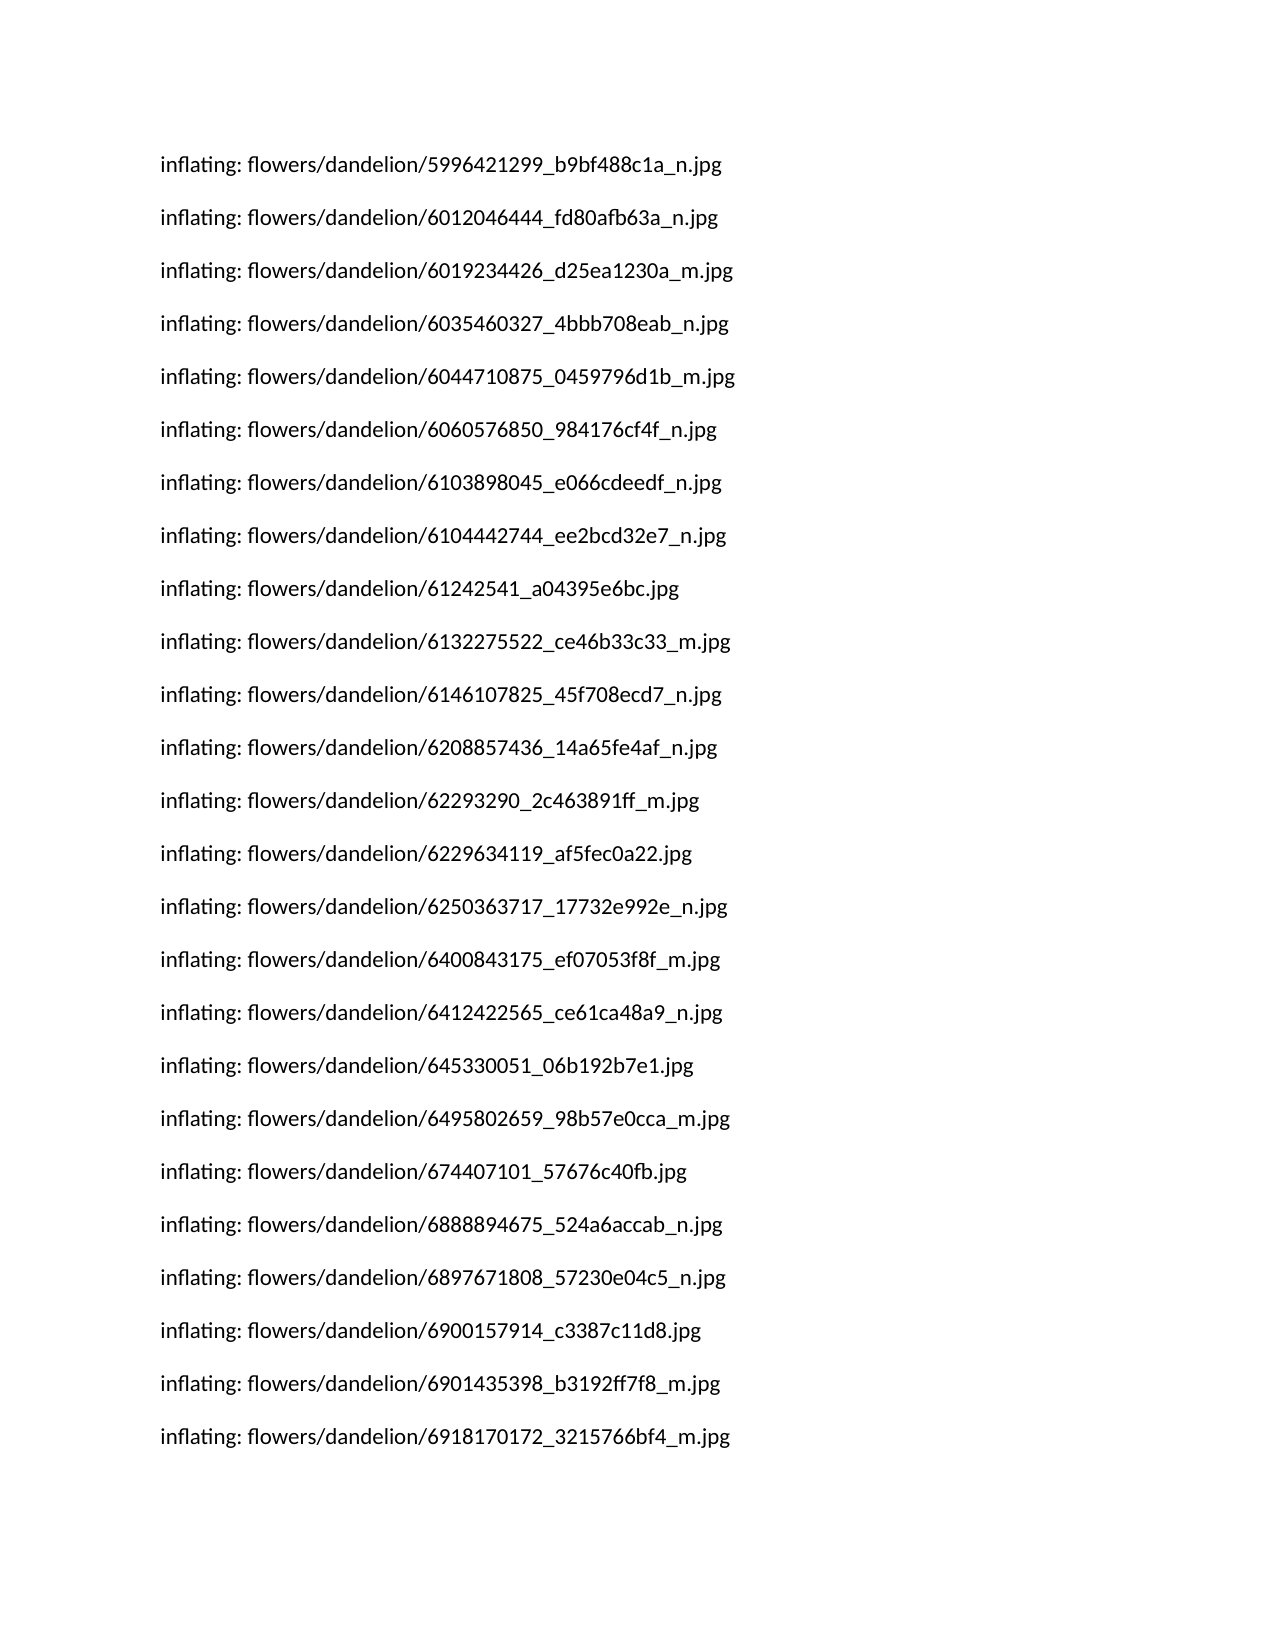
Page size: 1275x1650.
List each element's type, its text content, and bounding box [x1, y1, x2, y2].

text inflating: flowers/dandelion/6412422565_ce61ca48a9_n.jpg [150, 998, 1125, 1026]
text inflating: flowers/dandelion/62293290_2c463891ff_m.jpg [150, 786, 1125, 814]
text inflating: flowers/dandelion/6019234426_d25ea1230a_m.jpg [150, 256, 1125, 284]
text inflating: flowers/dandelion/61242541_a04395e6bc.jpg [150, 574, 1125, 602]
text inflating: flowers/dandelion/6250363717_17732e992e_n.jpg [150, 892, 1125, 920]
text inflating: flowers/dandelion/6104442744_ee2bcd32e7_n.jpg [150, 521, 1125, 549]
text inflating: flowers/dandelion/6400843175_ef07053f8f_m.jpg [150, 945, 1125, 973]
text inflating: flowers/dandelion/6918170172_3215766bf4_m.jpg [150, 1422, 1125, 1451]
text inflating: flowers/dandelion/5996421299_b9bf488c1a_n.jpg [150, 150, 1125, 178]
text inflating: flowers/dandelion/6060576850_984176cf4f_n.jpg [150, 415, 1125, 443]
text inflating: flowers/dandelion/6495802659_98b57e0cca_m.jpg [150, 1104, 1125, 1132]
text inflating: flowers/dandelion/6208857436_14a65fe4af_n.jpg [150, 733, 1125, 761]
text inflating: flowers/dandelion/6012046444_fd80afb63a_n.jpg [150, 203, 1125, 231]
text inflating: flowers/dandelion/6103898045_e066cdeedf_n.jpg [150, 468, 1125, 496]
text inflating: flowers/dandelion/645330051_06b192b7e1.jpg [150, 1051, 1125, 1079]
text inflating: flowers/dandelion/6146107825_45f708ecd7_n.jpg [150, 680, 1125, 708]
text inflating: flowers/dandelion/6035460327_4bbb708eab_n.jpg [150, 309, 1125, 337]
text inflating: flowers/dandelion/6132275522_ce46b33c33_m.jpg [150, 627, 1125, 655]
text inflating: flowers/dandelion/6044710875_0459796d1b_m.jpg [150, 362, 1125, 390]
text inflating: flowers/dandelion/6897671808_57230e04c5_n.jpg [150, 1263, 1125, 1291]
text inflating: flowers/dandelion/674407101_57676c40fb.jpg [150, 1157, 1125, 1185]
text inflating: flowers/dandelion/6888894675_524a6accab_n.jpg [150, 1210, 1125, 1238]
text inflating: flowers/dandelion/6901435398_b3192ff7f8_m.jpg [150, 1369, 1125, 1397]
text inflating: flowers/dandelion/6229634119_af5fec0a22.jpg [150, 839, 1125, 867]
text inflating: flowers/dandelion/6900157914_c3387c11d8.jpg [150, 1316, 1125, 1344]
